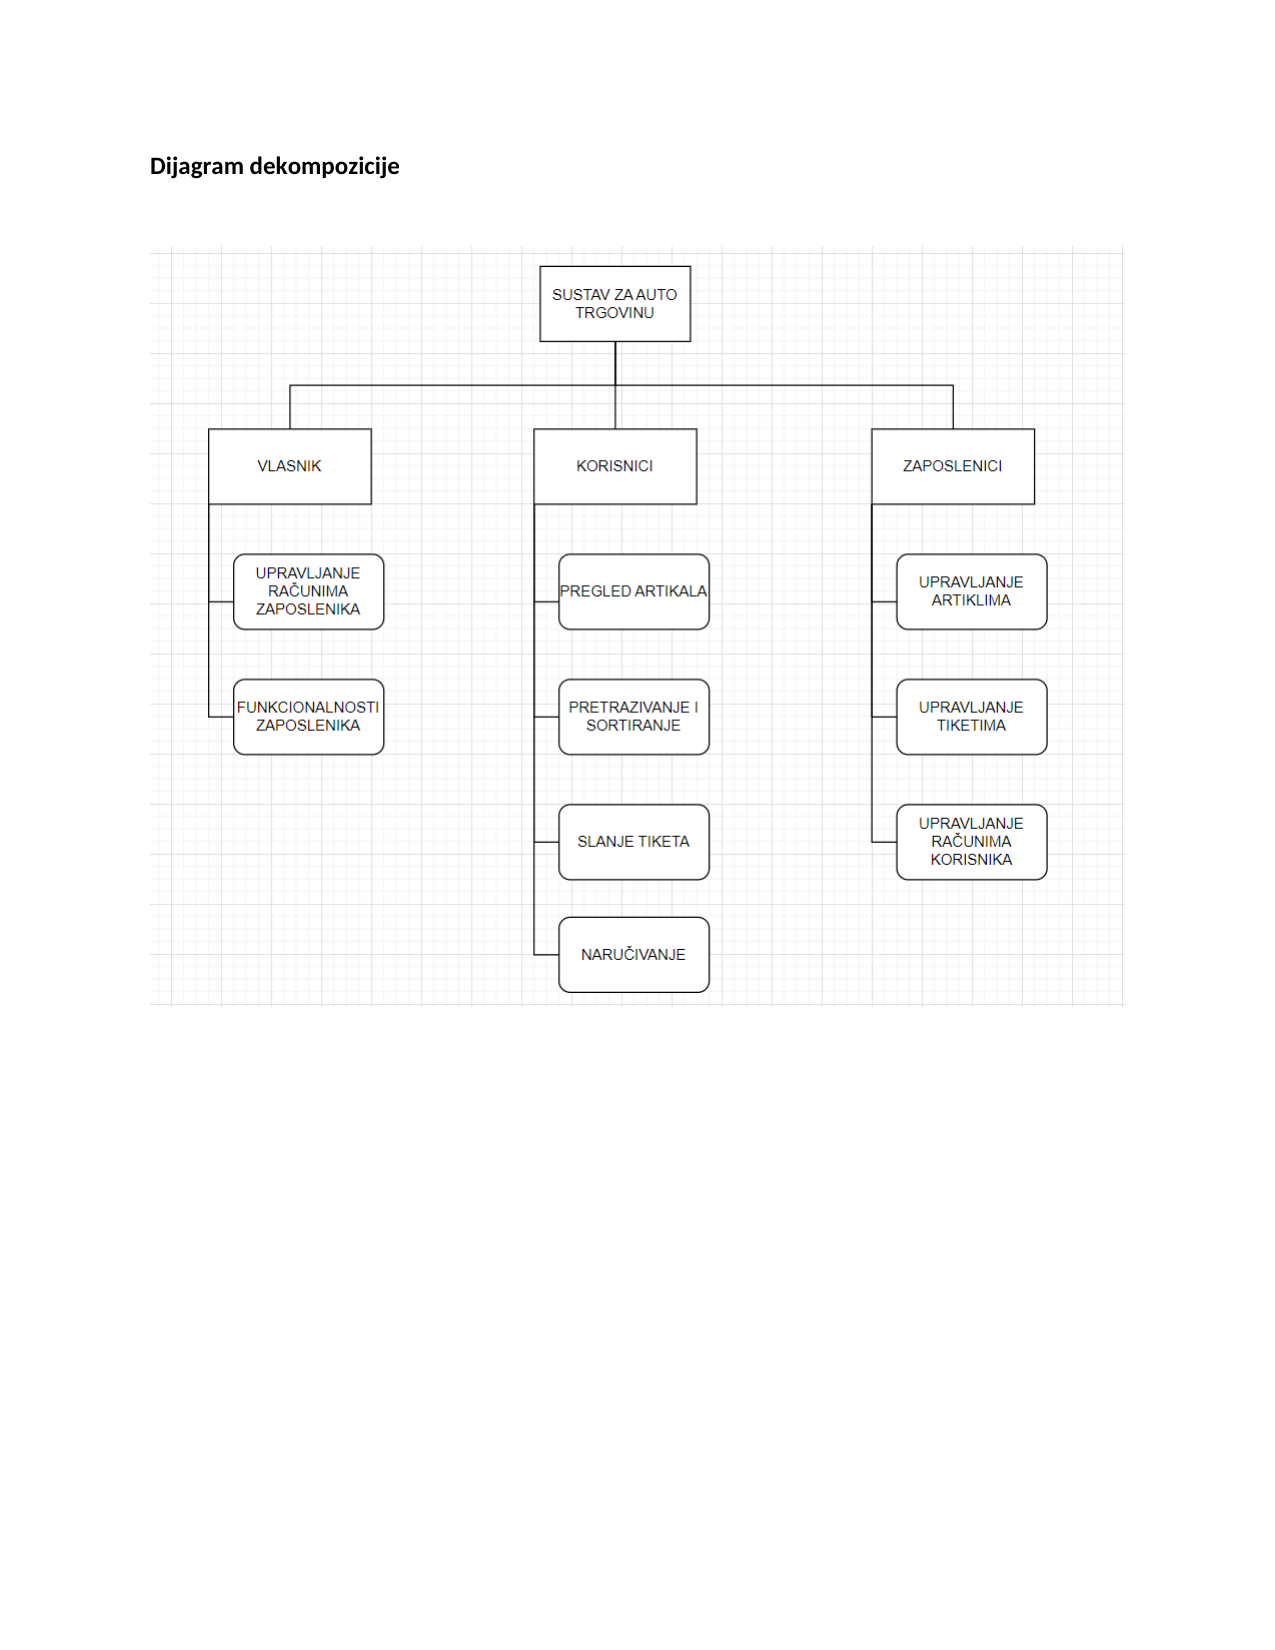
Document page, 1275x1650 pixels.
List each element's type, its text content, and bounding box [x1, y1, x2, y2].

text Dijagram dekompozicije [150, 150, 1125, 181]
picture [150, 246, 1125, 1007]
